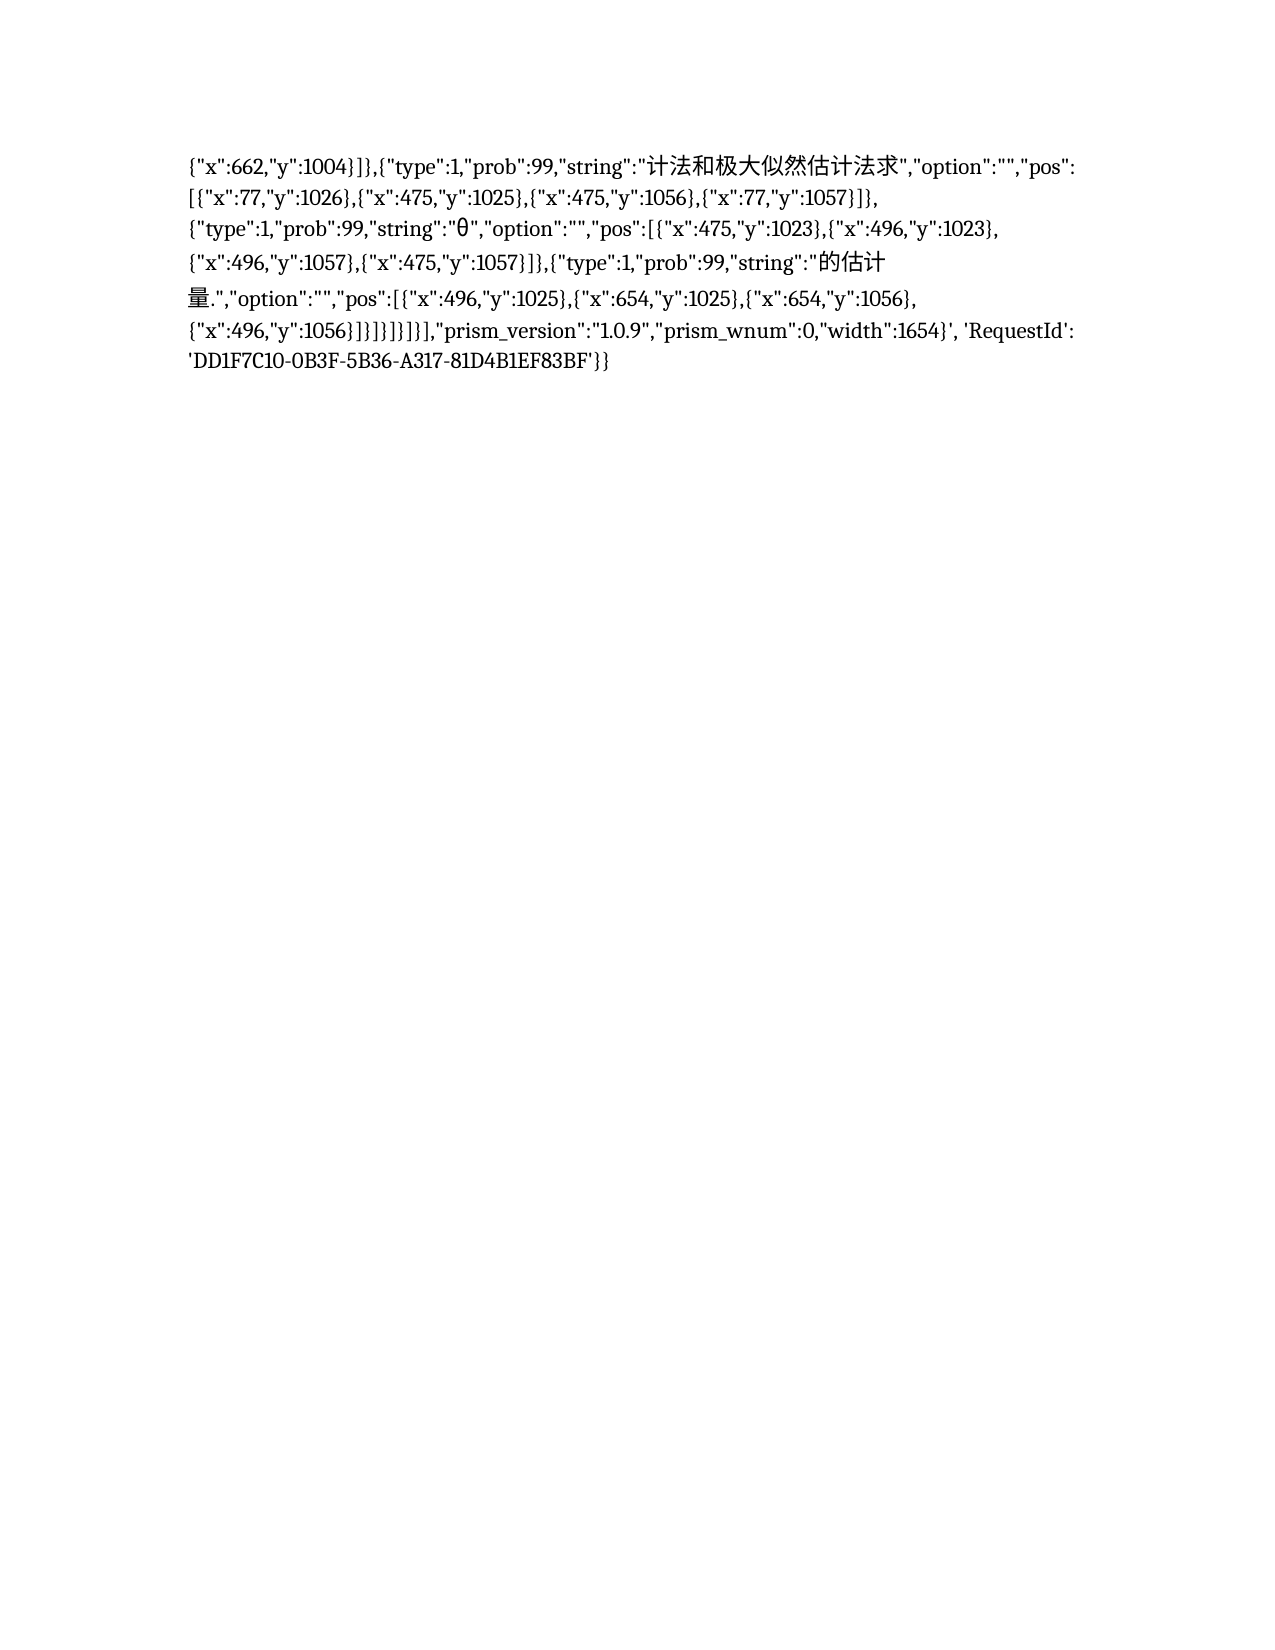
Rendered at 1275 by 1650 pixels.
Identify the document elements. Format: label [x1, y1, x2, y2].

text [187, 150, 1087, 374]
